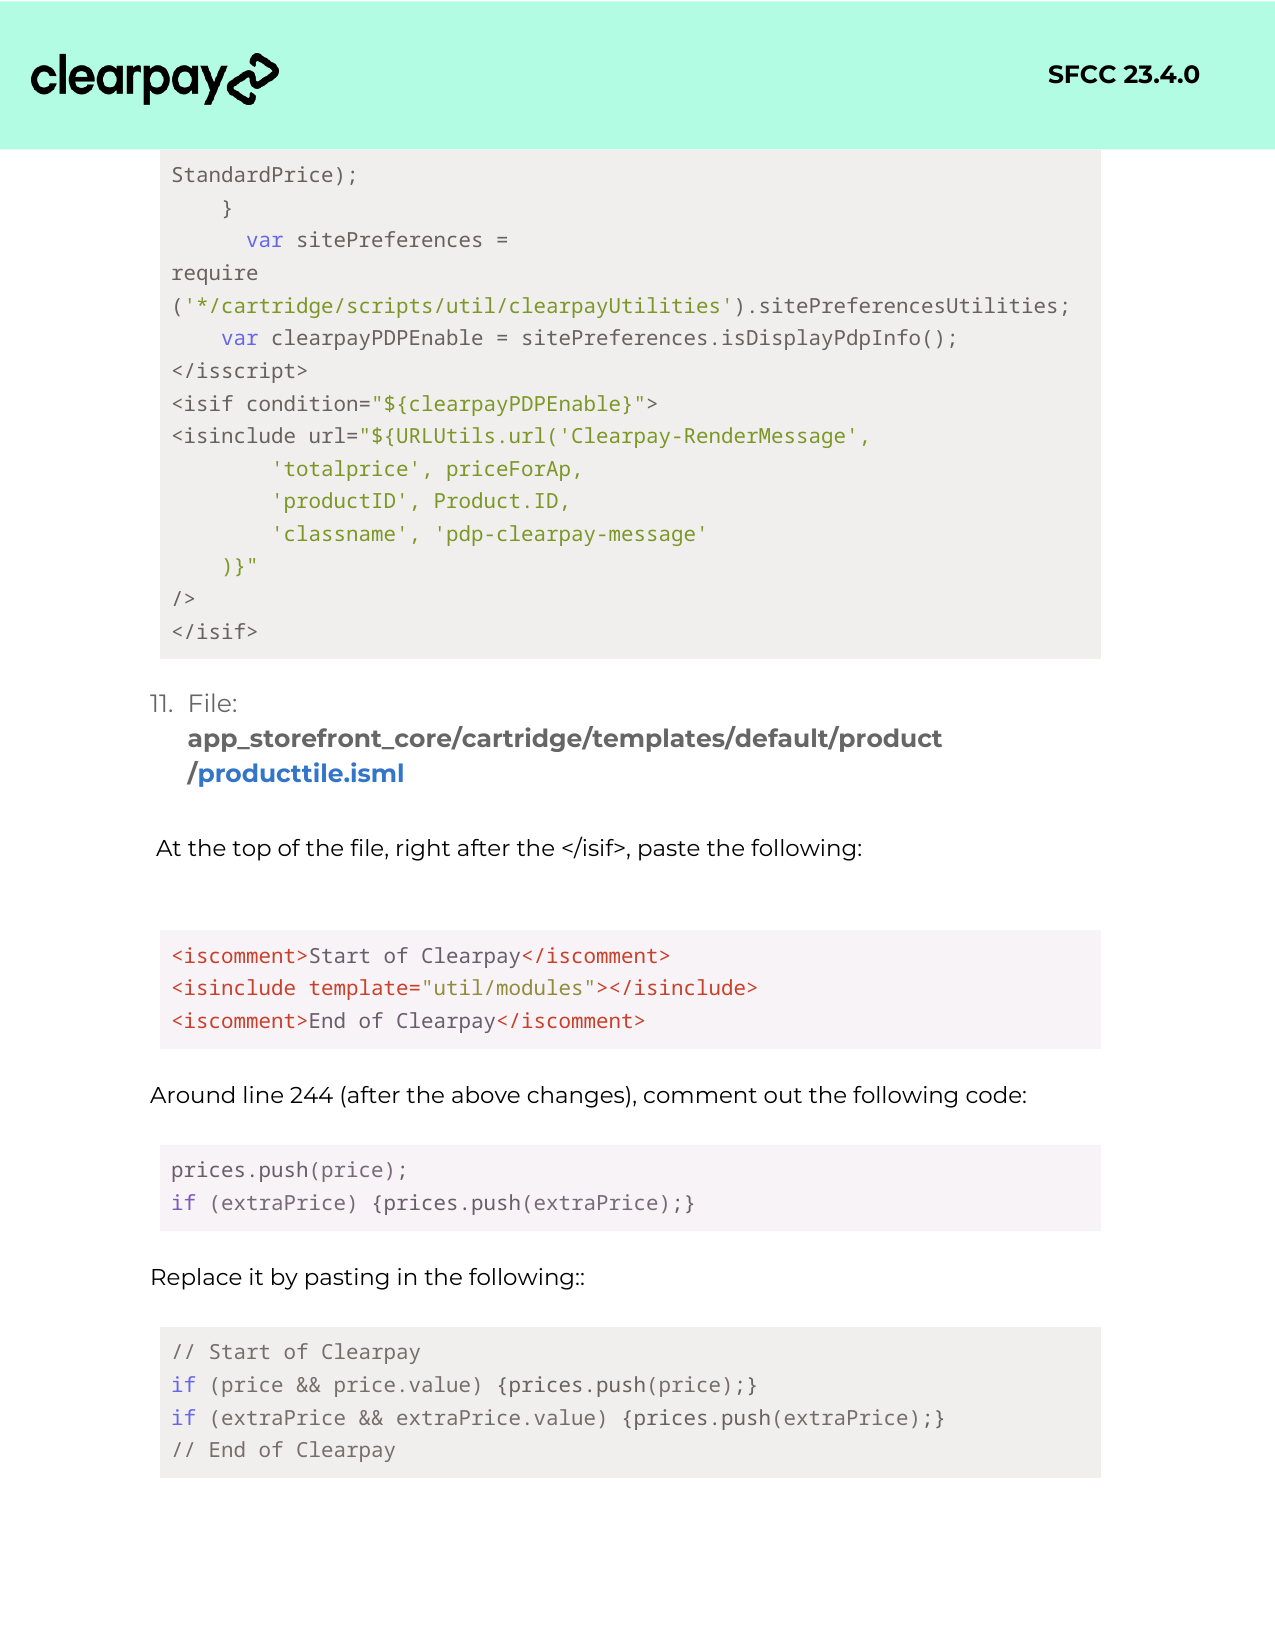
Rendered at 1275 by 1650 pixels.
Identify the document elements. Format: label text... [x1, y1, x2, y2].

table_header // Start of Clearpay if (price && price.value) {prices.push(price);} if (extraPrice && extraPrice.value) {prices.push(extraPrice);} // End of Clearpay [160, 1327, 1101, 1478]
text At the top of the file, right after the </isif>, paste the following: [150, 834, 1125, 862]
text Around line 244 (after the above changes), comment out the following code: [150, 1081, 1125, 1109]
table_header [160, 150, 1101, 659]
text Replace it by pasting in the following:: [150, 1263, 1125, 1291]
table_header <iscomment>Start of Clearpay</iscomment> <isinclude template="util/modules"></isinclude> <iscomment>End of Clearpay</iscomment> [160, 930, 1101, 1049]
subtitle File: app_storefront_core/cartridge/templates/default/product/producttile.isml [150, 689, 1125, 789]
table_header prices.push(price); if (extraPrice) {prices.push(extraPrice);} [160, 1145, 1101, 1231]
picture [30, 53, 280, 105]
